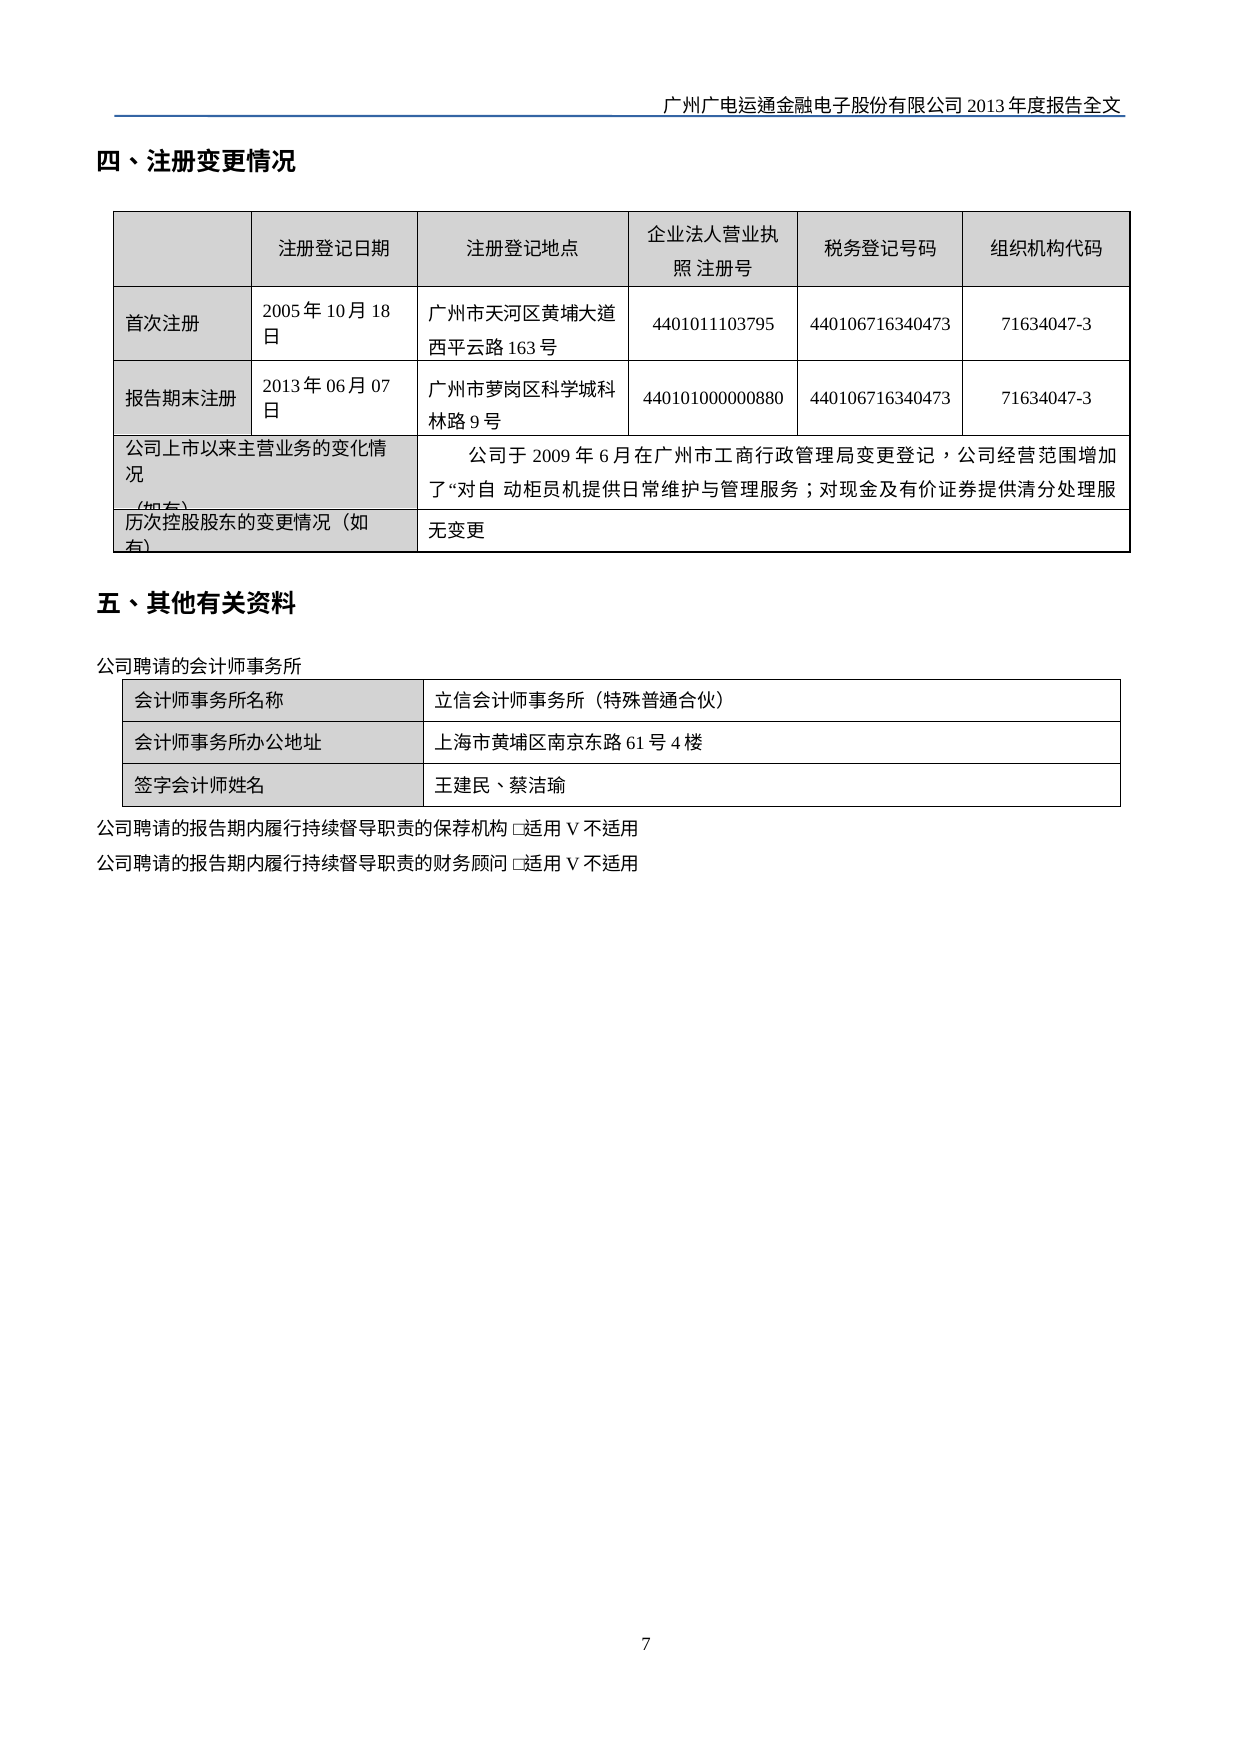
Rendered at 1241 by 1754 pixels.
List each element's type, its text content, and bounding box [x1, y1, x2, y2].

table_header 立信会计师事务所（特殊普通合伙） [424, 680, 1120, 721]
table_cell 2013年06月07日 [252, 361, 417, 434]
table_header 企业法人营业执照 注册号 [629, 212, 797, 286]
table_cell 广州市天河区黄埔大道 西平云路163号 [418, 287, 628, 360]
table_header 会计师事务所名称 [123, 680, 423, 721]
table_cell 440106716340473 [798, 361, 962, 434]
table_cell 王建民、蔡洁瑜 [424, 764, 1120, 806]
text 四、注册变更情况 [96, 143, 1148, 177]
table_cell 广州市萝岗区科学城科 林路9号 [418, 361, 628, 434]
table_header 注册登记日期 [252, 212, 417, 286]
table_cell 440101000000880 [629, 361, 797, 434]
table_cell 4401011103795 [629, 287, 797, 360]
text 公司聘请的报告期内履行持续督导职责的保荐机构 □适用V不适用 [96, 807, 1148, 842]
table_cell 公司于2009年6月在广州市工商行政管理局变更登记，公司经营范围增加了“对自 动柜员机提供日常维护与管理服务；对现金及有价证券提供清分处理服务。” [418, 436, 1129, 508]
table_cell 会计师事务所办公地址 [123, 722, 423, 763]
text 公司聘请的会计师事务所 [96, 653, 1148, 679]
table_header 税务登记号码 [798, 212, 962, 286]
table_cell 无变更 [418, 510, 1129, 551]
table_header 注册登记地点 [418, 212, 628, 286]
table_cell 报告期末注册 [114, 361, 251, 434]
table_cell 首次注册 [114, 287, 251, 360]
table_cell 签字会计师姓名 [123, 764, 423, 806]
table_cell 2005年10月18日 [252, 287, 417, 360]
table_cell 71634047-3 [963, 361, 1129, 434]
text 公司聘请的报告期内履行持续督导职责的财务顾问 □适用V不适用 [96, 842, 1148, 878]
table_cell 公司上市以来主营业务的变化情况 （如有） [114, 436, 417, 508]
table_cell 71634047-3 [963, 287, 1129, 360]
table_cell 上海市黄埔区南京东路61号4楼 [424, 722, 1120, 763]
table_cell 历次控股股东的变更情况（如有） [114, 510, 417, 551]
text 五、其他有关资料 [96, 586, 1148, 620]
table_header 组织机构代码 [963, 212, 1129, 286]
table_header [114, 212, 251, 286]
table_cell 440106716340473 [798, 287, 962, 360]
